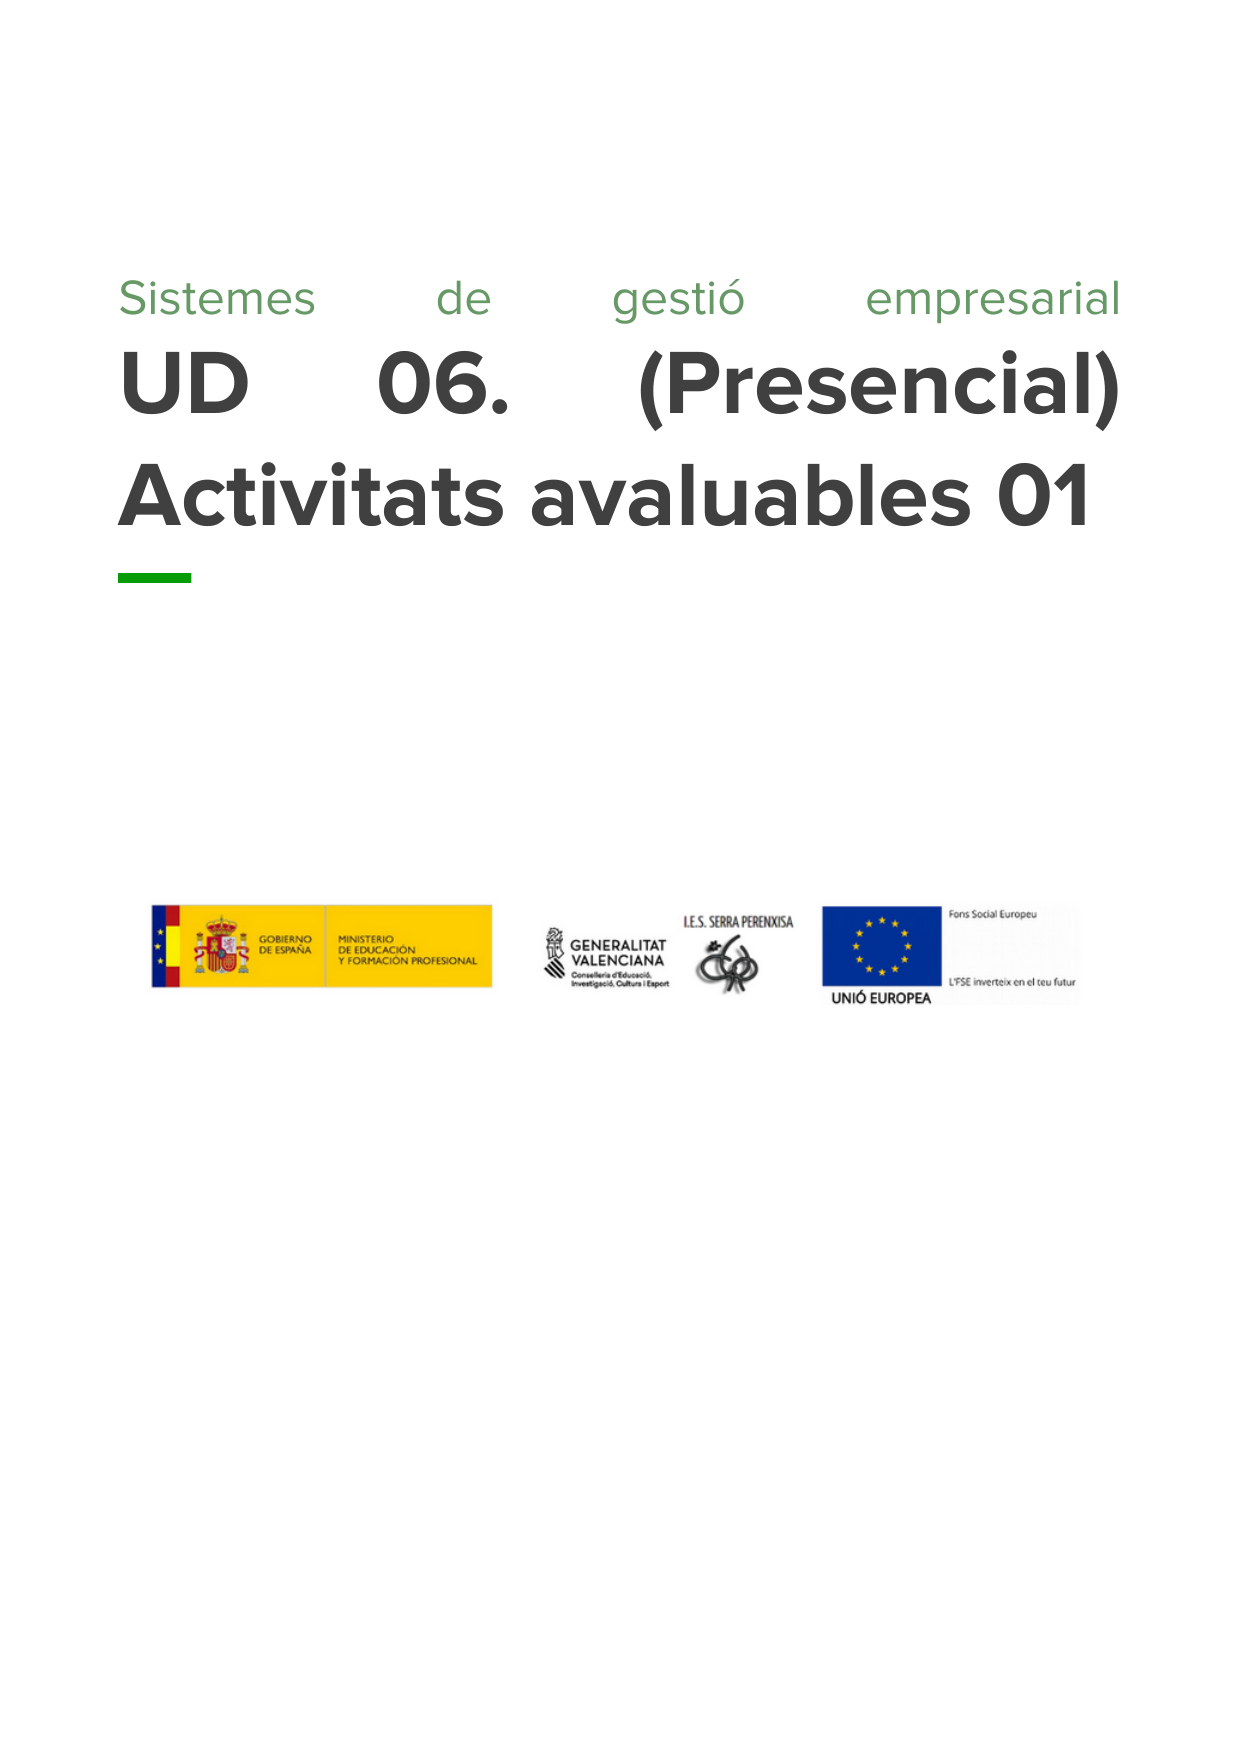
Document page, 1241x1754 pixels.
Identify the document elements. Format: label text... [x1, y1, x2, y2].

title Sistemes de gestió empresarial UD 06. (Presencial) Activitats avaluables 01 [118, 268, 1122, 552]
picture [118, 573, 192, 583]
picture [118, 885, 1123, 1005]
